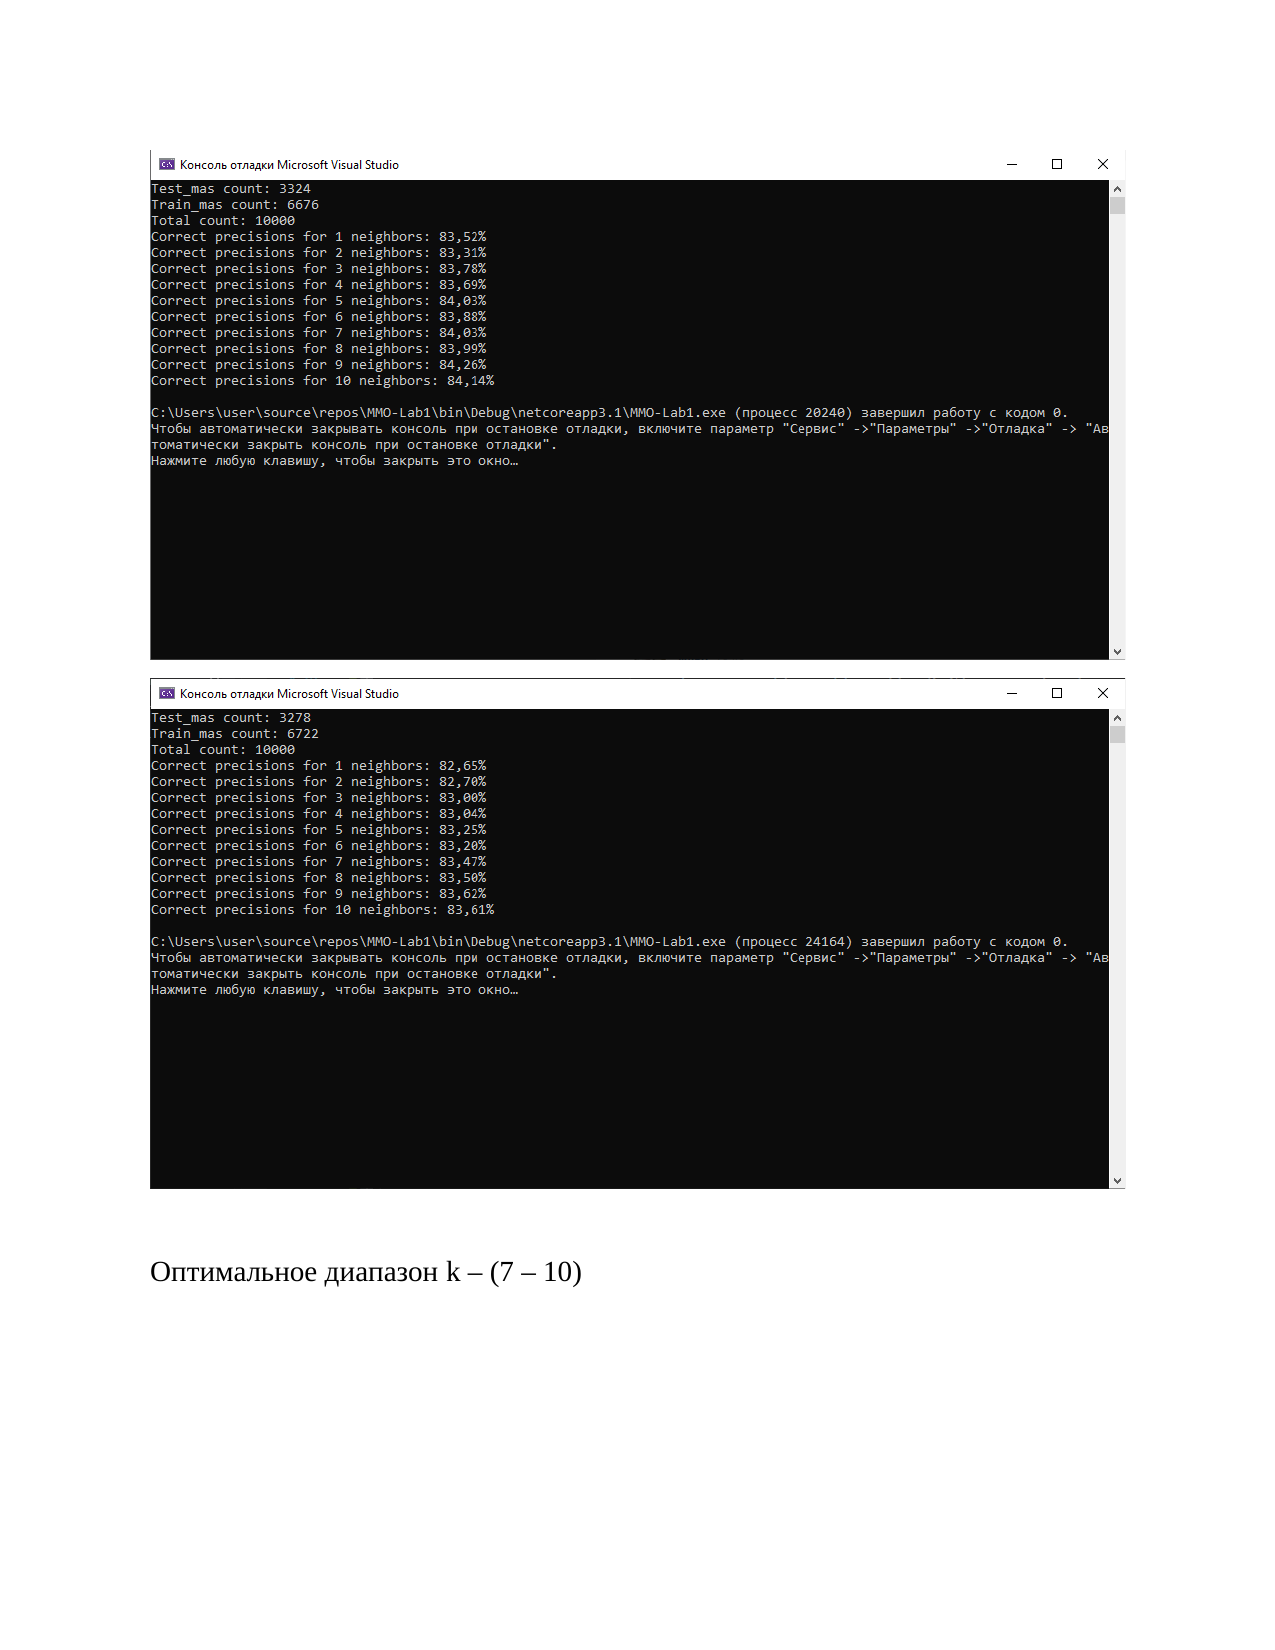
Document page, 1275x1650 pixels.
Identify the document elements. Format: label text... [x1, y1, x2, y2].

picture [150, 678, 1125, 1189]
picture [150, 150, 1125, 660]
text Оптимальное диапазон k – (7 – 10) [150, 1254, 1125, 1288]
